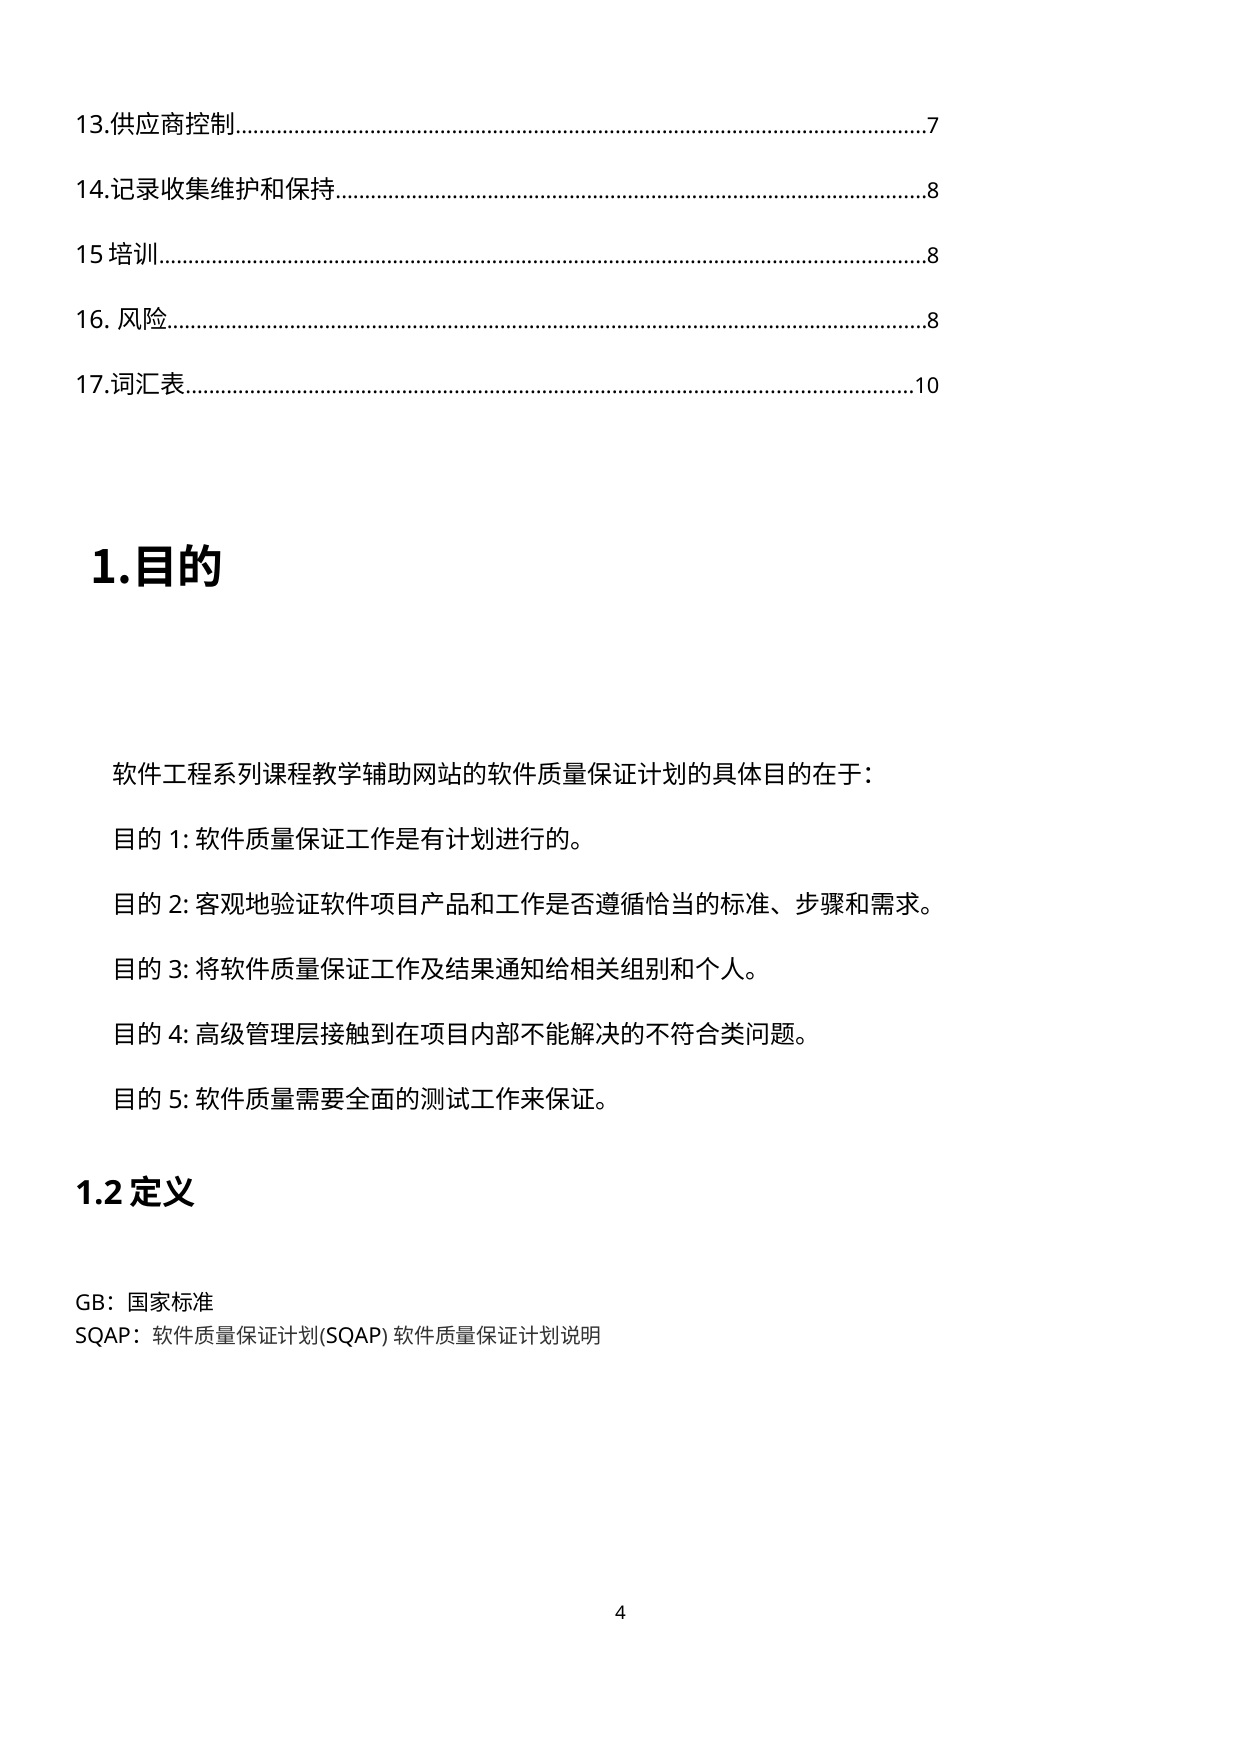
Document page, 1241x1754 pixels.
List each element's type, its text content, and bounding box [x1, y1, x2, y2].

list 目的 5: 软件质量需要全面的测试工作来保证。 [112, 1066, 1165, 1131]
list 目的 4: 高级管理层接触到在项目内部不能解决的不符合类问题。 [112, 1001, 1165, 1066]
list 软件工程系列课程教学辅助网站的软件质量保证计划的具体目的在于： [112, 741, 1165, 806]
text SQAP：软件质量保证计划(SQAP) 软件质量保证计划说明 [75, 1318, 1165, 1350]
text GB：国家标准 [75, 1285, 1165, 1318]
list 目的 2: 客观地验证软件项目产品和工作是否遵循恰当的标准、步骤和需求。 [112, 871, 1165, 936]
subtitle 1.2定义 [75, 1158, 1165, 1223]
list 目的 1: 软件质量保证工作是有计划进行的。 [112, 806, 1165, 871]
list 目的 3: 将软件质量保证工作及结果通知给相关组别和个人。 [112, 936, 1165, 1001]
subtitle 1.目的 [90, 515, 1165, 613]
